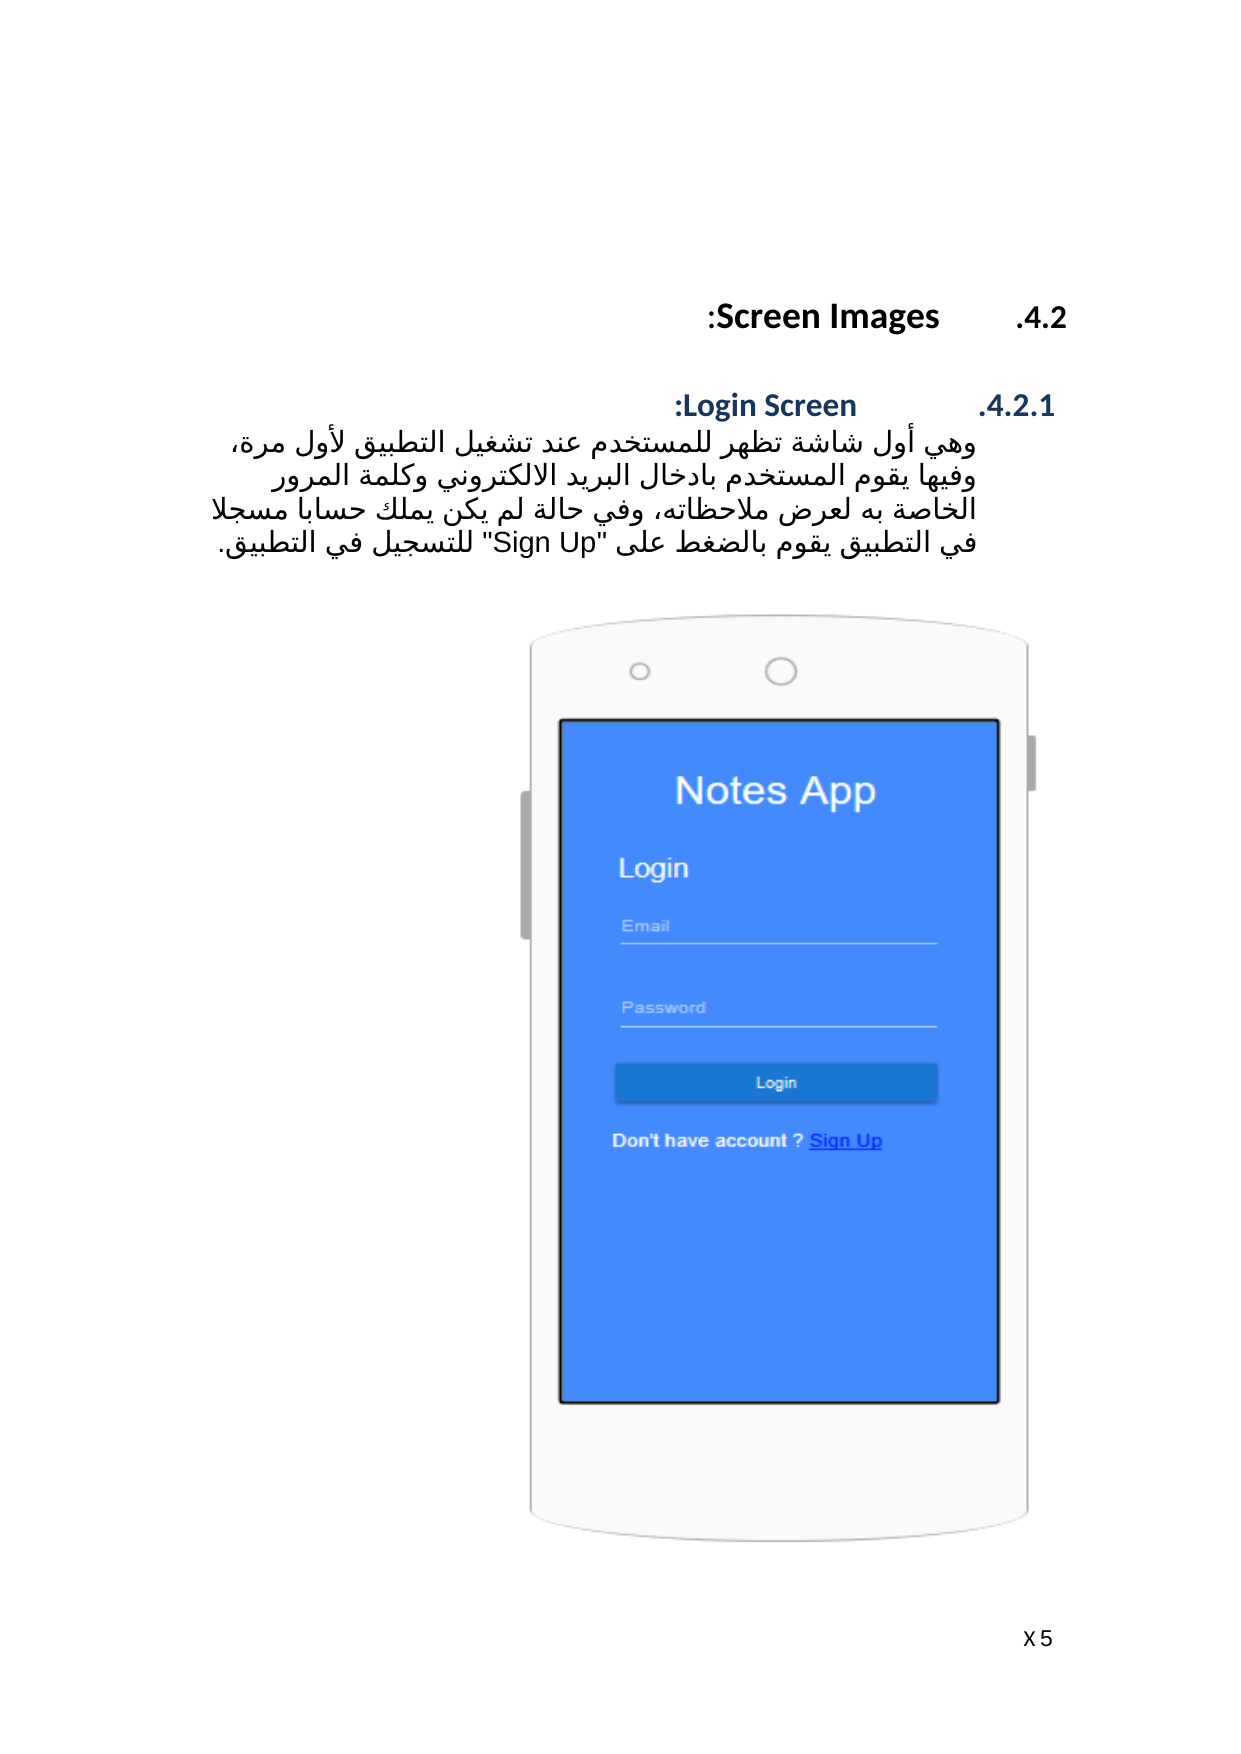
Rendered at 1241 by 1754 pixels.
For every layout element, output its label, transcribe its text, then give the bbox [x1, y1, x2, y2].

picture [508, 579, 1053, 1552]
list Login Screen: [187, 384, 978, 425]
list Screen Images: [187, 292, 1015, 338]
text وهي أول شاشة تظهر للمستخدم عند تشغيل التطبيق لأول مرة، وفيها يقوم المستخدم بادخال البريد الالكتروني وكلمة المرور الخاصة به لعرض ملاحظاته، وفي حالة لم يكن يملك حسابا مسجلا في التطبيق يقوم بالضغط على "Sign Up" للتسجيل في التطبيق. [187, 425, 978, 559]
